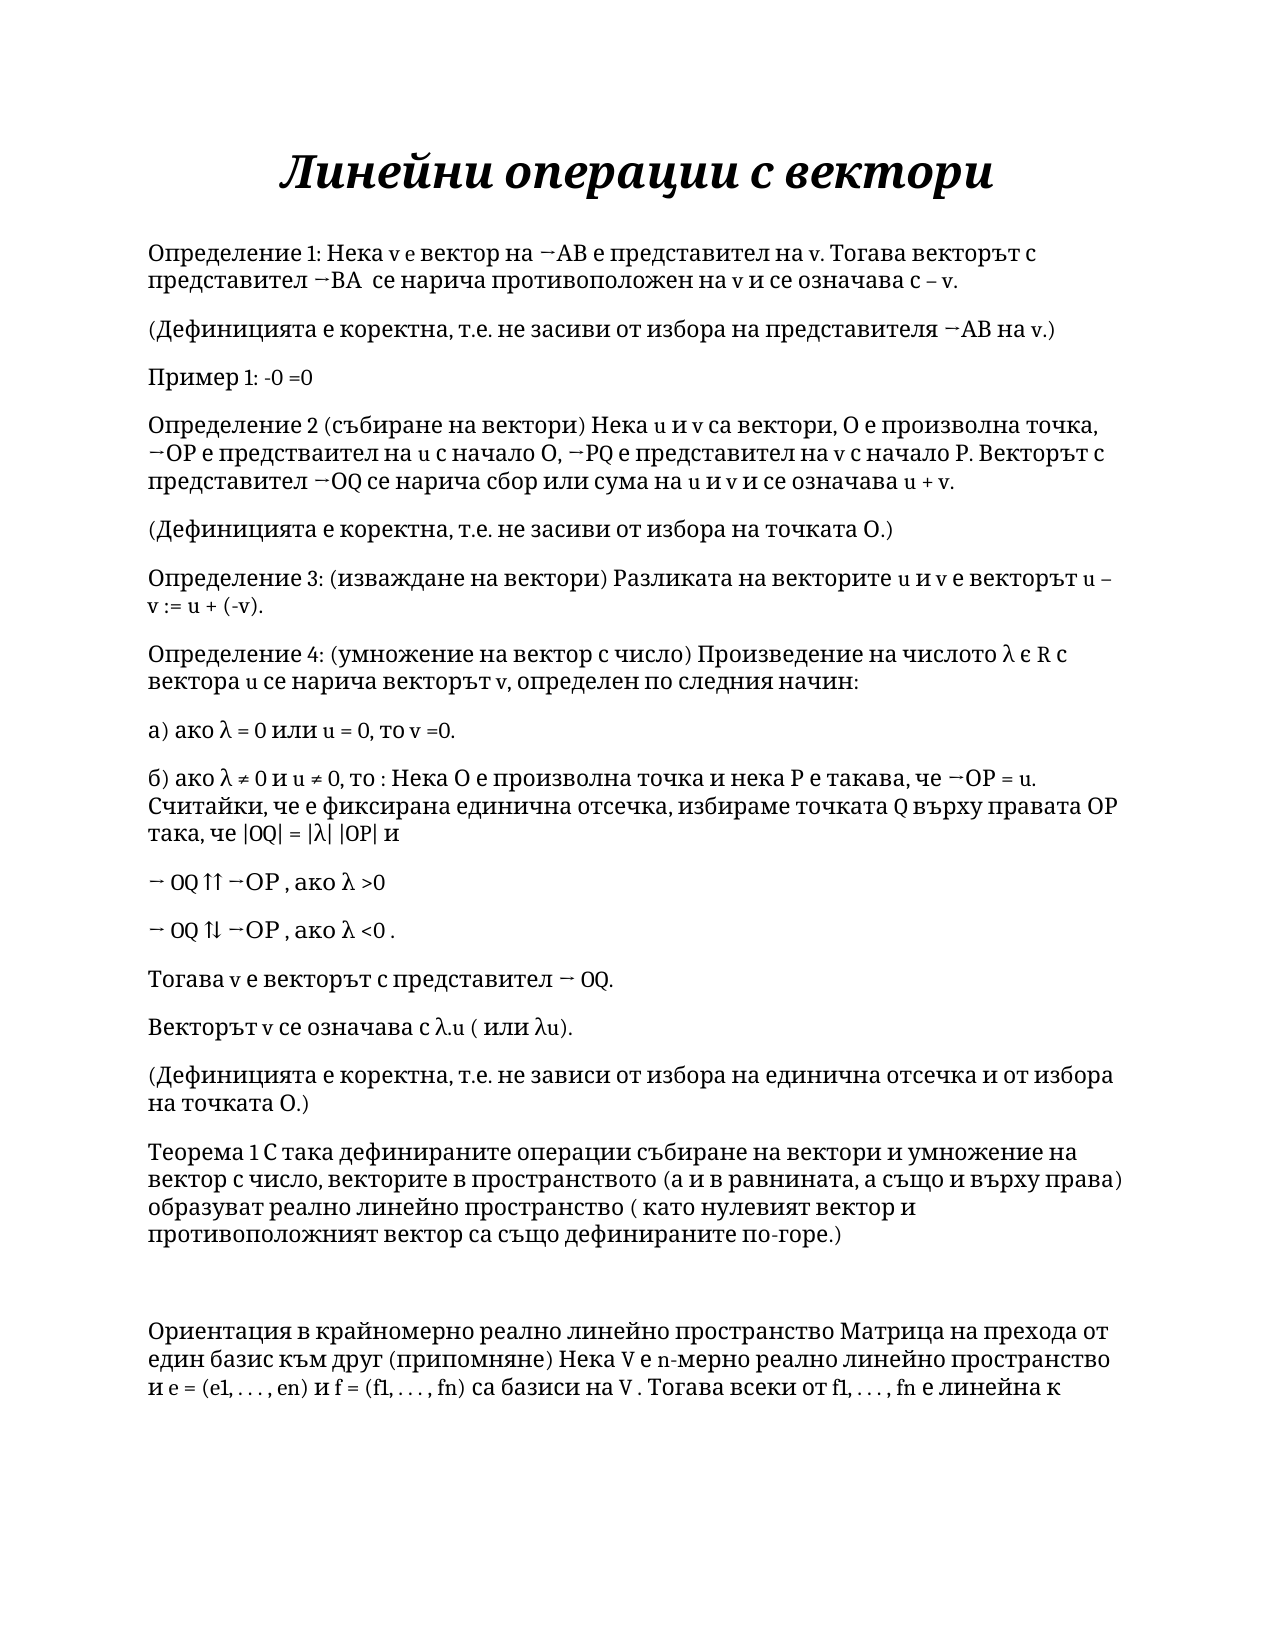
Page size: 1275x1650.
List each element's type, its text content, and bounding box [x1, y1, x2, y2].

text Тогава v е векторът с представител → OQ. [148, 966, 1127, 993]
text Определение 4: (умножение на вектор с число) Произведение на числото λ є R с вектора u се нарича векторът v, определен по следния начин: [148, 641, 1127, 695]
text Определение 3: (изваждане на вектори) Разликата на векторите u и v е векторът u – v := u + (-v). [148, 565, 1127, 619]
text Векторът v се означава с λ.u ( или λu). [148, 1015, 1127, 1041]
text б) ако λ ≠ 0 и u ≠ 0, то : Нека О е произволна точка и нека Р е такава, че →ОР = u. Считайки, че е фиксирана единична отсечка, избираме точката Q върху правата ОР така, че |OQ| = |λ| |OP| и [148, 766, 1127, 847]
text (Дефиницията е коректна, т.е. не засиви от избора на представителя →АВ на v.) [148, 316, 1127, 343]
text Определение 1: Нека v e вектор на →АВ е представител на v. Тогава векторът с представител →ВА се нарича противоположен на v и се означава с – v. [148, 240, 1127, 294]
text Ориентация в крайномерно реално линейно пространство Матрица на прехода от един базис към друг (припомняне) Нека V е n-мерно реално линейно пространство и e = (e1, . . . , en) и f = (f1, . . . , fn) са базиси на V . Тогава всеки от f1, . . . , fn е линейна к [148, 1319, 1127, 1401]
text (Дефиницията е коректна, т.е. не зависи от избора на единична отсечка и от избора на точката О.) [148, 1063, 1127, 1117]
text Пример 1: -0 =0 [148, 365, 1127, 391]
text Линейни операции с вектори [148, 148, 1127, 200]
text → OQ ⇈ →ОР , ако λ >0 [148, 869, 1127, 896]
text → OQ ⇅ →ОР , ако λ <0 . [148, 918, 1127, 944]
text Определение 2 (събиране на вектори) Нека u и v са вектори, О е произволна точка, →ОР е предстваител на u с начало О, →РQ е представител на v с начало Р. Векторът с представител →ОQ се нарича сбор или сума на u и v и се означава u + v. [148, 413, 1127, 495]
text а) ако λ = 0 или u = 0, то v =0. [148, 717, 1127, 744]
text (Дефиницията е коректна, т.е. не засиви от избора на точката О.) [148, 517, 1127, 543]
text Теорема 1 С така дефинираните операции събиране на вектори и умножение на вектор с число, векторите в пространството (а и в равнината, а също и върху права) образуват реално линейно пространство ( като нулевият вектор и противоположният вектор са също дефинираните по-горе.) [148, 1139, 1127, 1248]
